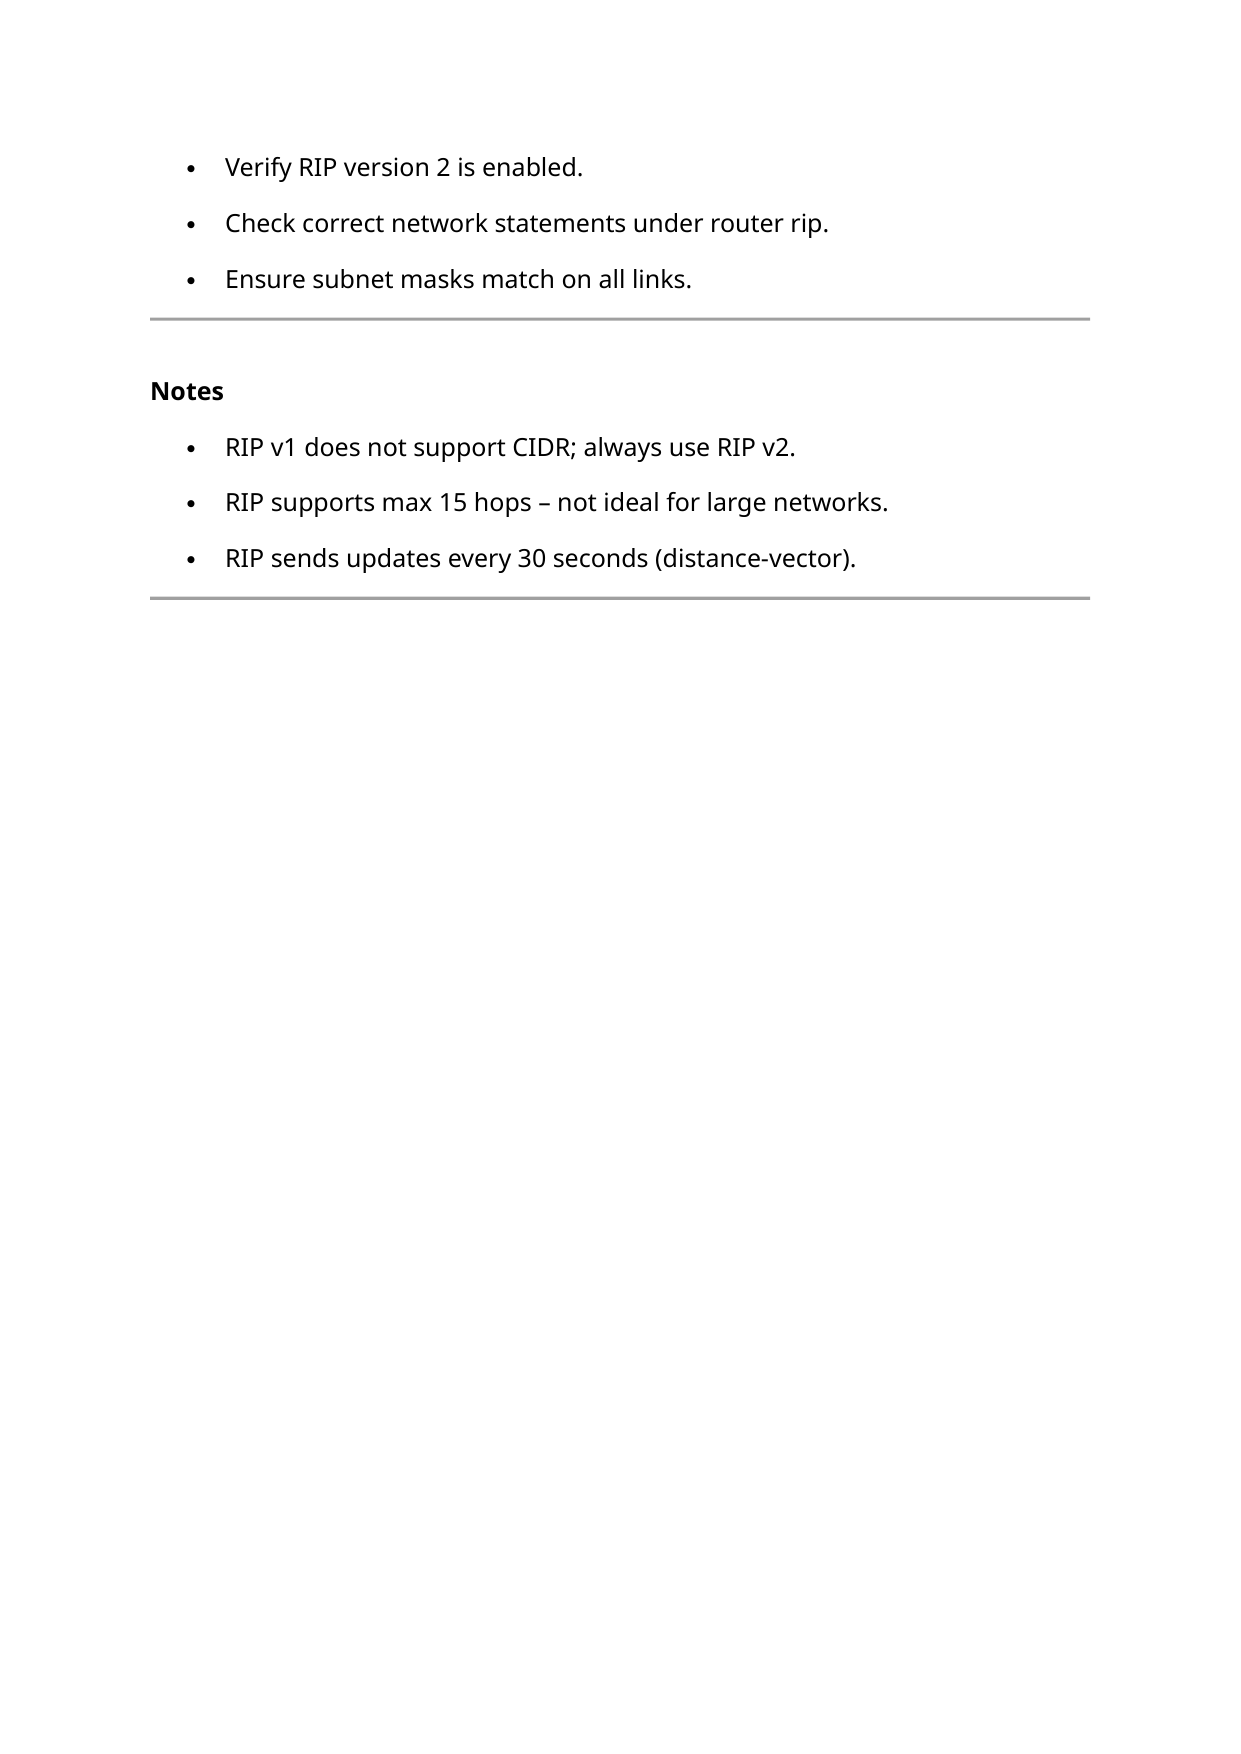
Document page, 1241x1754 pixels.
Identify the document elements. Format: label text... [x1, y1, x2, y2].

list RIP sends updates every 30 seconds (distance-vector). [187, 541, 1090, 575]
list RIP v1 does not support CIDR; always use RIP v2. [187, 429, 1090, 463]
list RIP supports max 15 hops – not ideal for large networks. [187, 485, 1090, 519]
list Verify RIP version 2 is enabled. [187, 150, 1090, 184]
text Notes [150, 373, 1090, 407]
list Check correct network statements under router rip. [187, 206, 1090, 240]
list Ensure subnet masks match on all links. [187, 262, 1090, 296]
